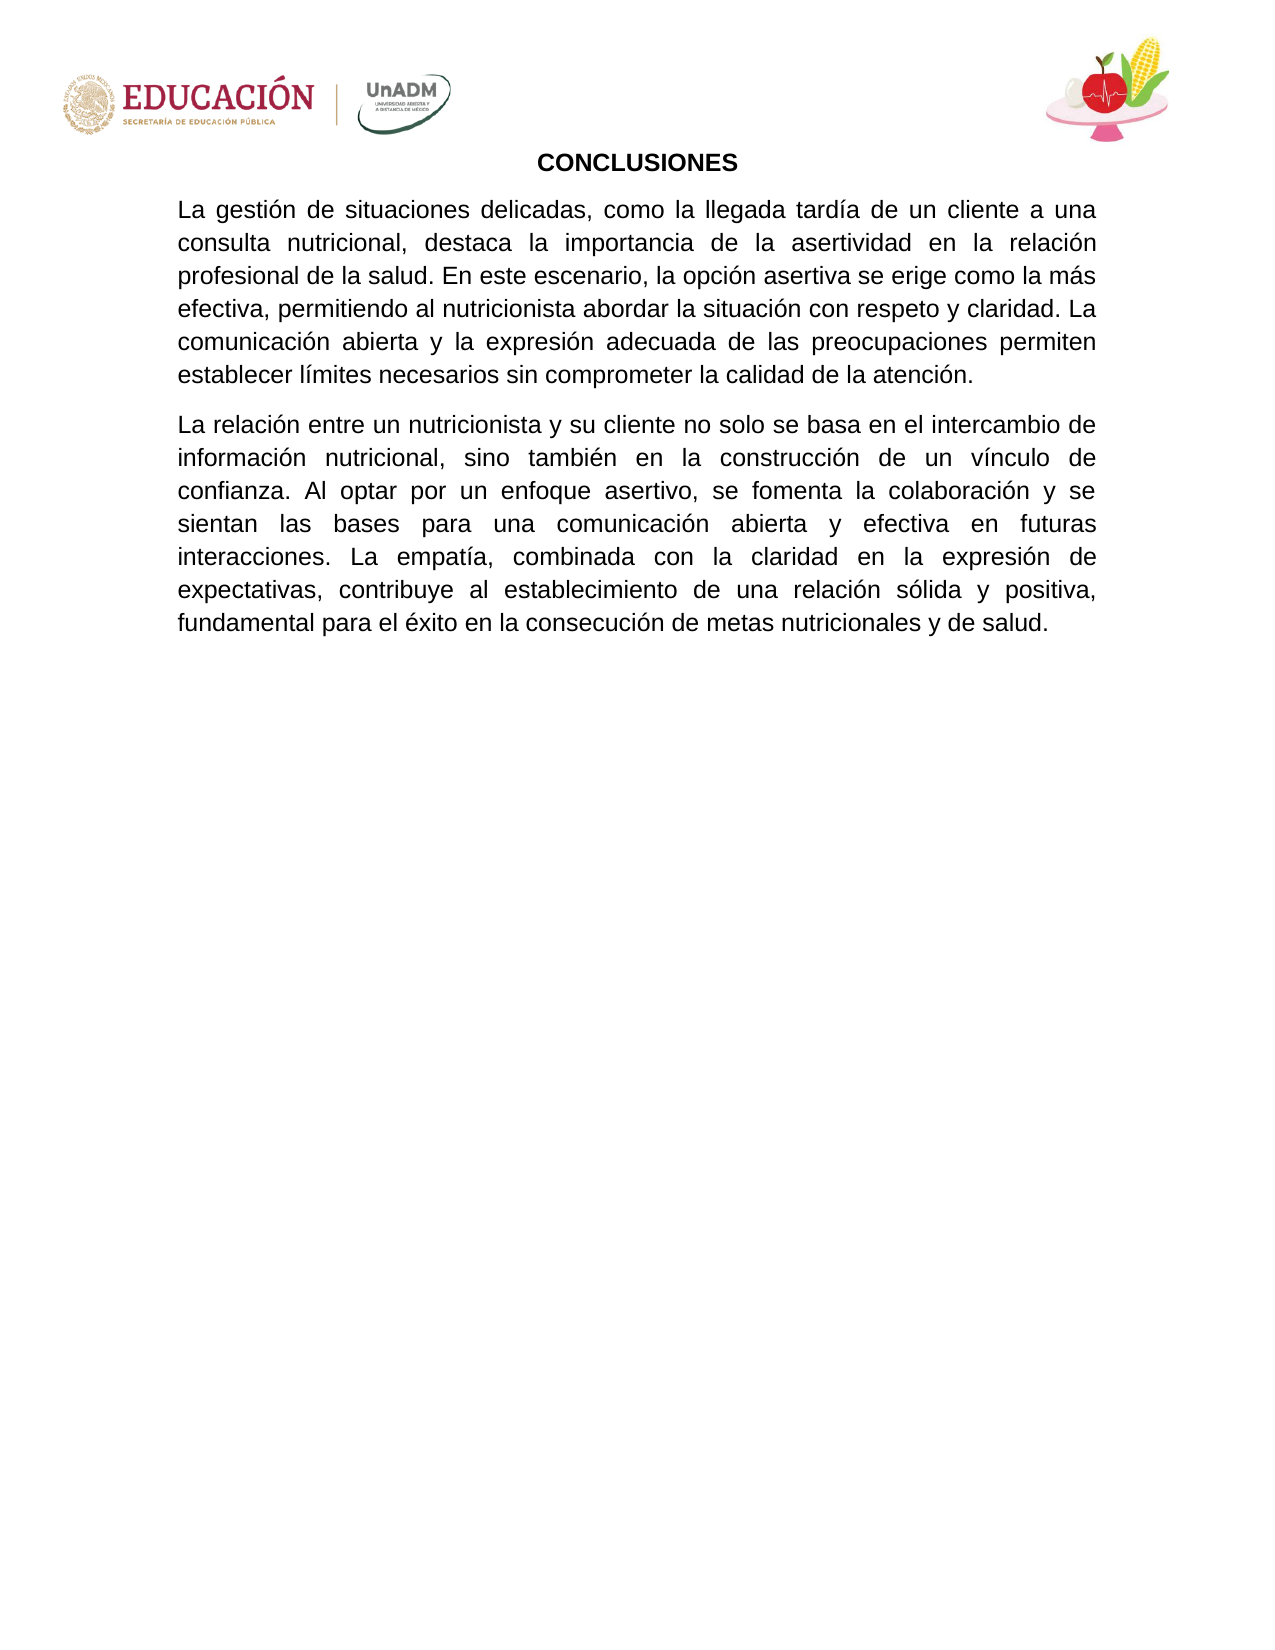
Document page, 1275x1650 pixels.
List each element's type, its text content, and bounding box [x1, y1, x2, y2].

text La gestión de situaciones delicadas, como la llegada tardía de un cliente a una consulta nutricional, destaca la importancia de la asertividad en la relación profesional de la salud. En este escenario, la opción asertiva se erige como la más efectiva, permitiendo al nutricionista abordar la situación con respeto y claridad. La comunicación abierta y la expresión adecuada de las preocupaciones permiten establecer límites necesarios sin comprometer la calidad de la atención. [177, 195, 1098, 389]
text CONCLUSIONES [177, 148, 1098, 176]
text La relación entre un nutricionista y su cliente no solo se basa en el intercambio de información nutricional, sino también en la construcción de un vínculo de confianza. Al optar por un enfoque asertivo, se fomenta la colaboración y se sientan las bases para una comunicación abierta y efectiva en futuras interacciones. La empatía, combinada con la claridad en la expresión de expectativas, contribuye al establecimiento de una relación sólida y positiva, fundamental para el éxito en la consecución de metas nutricionales y de salud. [177, 410, 1098, 637]
picture [1042, 34, 1170, 148]
picture [63, 65, 451, 146]
